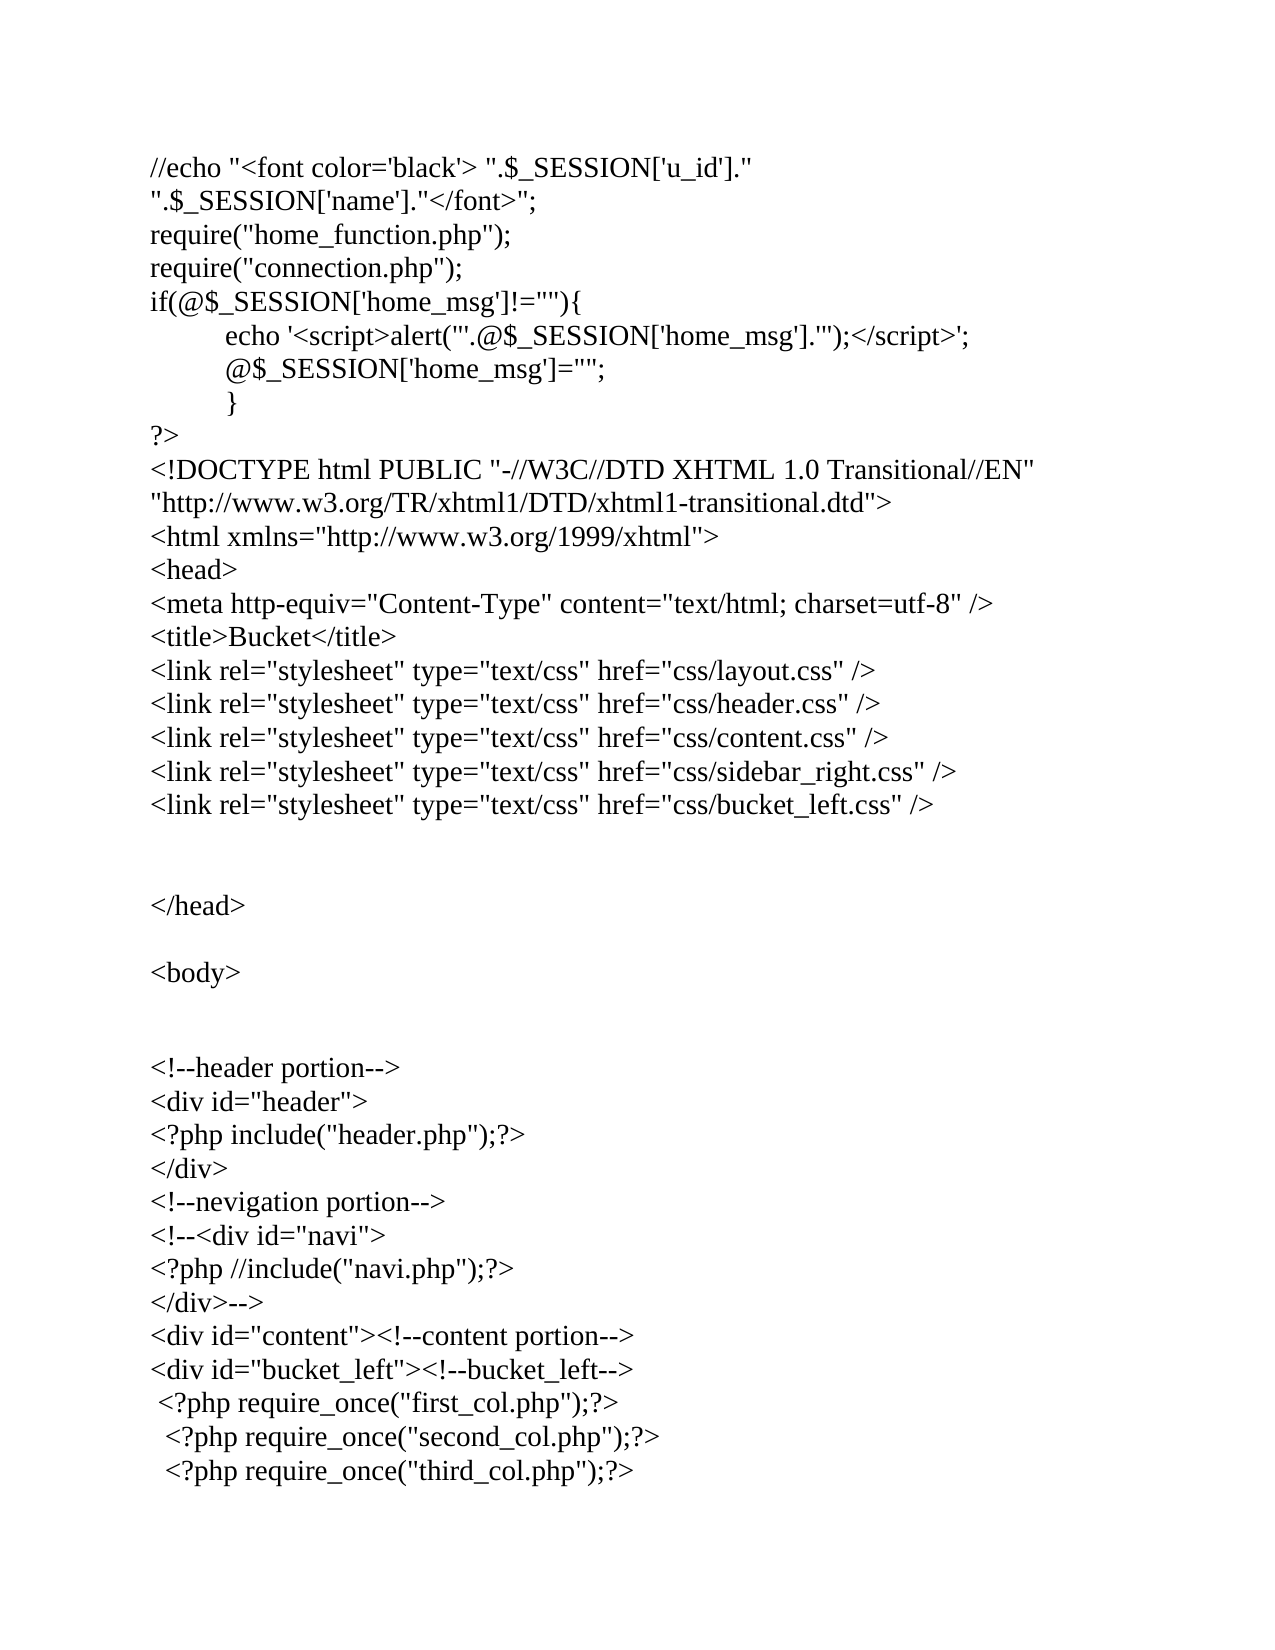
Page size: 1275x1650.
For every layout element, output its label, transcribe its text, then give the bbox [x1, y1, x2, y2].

text if(@$_SESSION['home_msg']!=""){ [150, 284, 1125, 318]
text <link rel="stylesheet" type="text/css" href="css/bucket_left.css" /> [150, 787, 1125, 821]
text <link rel="stylesheet" type="text/css" href="css/content.css" /> [150, 720, 1125, 754]
text <?php require_once("third_col.php");?> [150, 1453, 1125, 1486]
text <?php include("header.php");?> [150, 1117, 1125, 1151]
text <!--header portion--> [150, 1050, 1125, 1084]
text <?php require_once("first_col.php");?> [150, 1386, 1125, 1419]
text <meta http-equiv="Content-Type" content="text/html; charset=utf-8" /> [150, 586, 1125, 619]
text //echo "<font color='black'> ".$_SESSION['u_id']." ".$_SESSION['name']."</font>"; [150, 150, 1125, 217]
text </div> [150, 1151, 1125, 1184]
text <link rel="stylesheet" type="text/css" href="css/layout.css" /> [150, 653, 1125, 687]
text <title>Bucket</title> [150, 619, 1125, 653]
text <div id="header"> [150, 1084, 1125, 1117]
text ?> [150, 418, 1125, 452]
text <?php //include("navi.php");?> [150, 1251, 1125, 1285]
text <div id="bucket_left"><!--bucket_left--> [150, 1352, 1125, 1386]
text echo '<script>alert("'.@$_SESSION['home_msg'].'");</script>'; [150, 318, 1125, 351]
text </div>--> [150, 1285, 1125, 1318]
text <link rel="stylesheet" type="text/css" href="css/sidebar_right.css" /> [150, 754, 1125, 787]
text <?php require_once("second_col.php");?> [150, 1419, 1125, 1453]
text <html xmlns="http://www.w3.org/1999/xhtml"> [150, 519, 1125, 552]
text <!--nevigation portion--> [150, 1184, 1125, 1218]
text } [150, 385, 1125, 418]
text <link rel="stylesheet" type="text/css" href="css/header.css" /> [150, 687, 1125, 720]
text @$_SESSION['home_msg']=""; [150, 351, 1125, 385]
text <!--<div id="navi"> [150, 1218, 1125, 1251]
text <div id="content"><!--content portion--> [150, 1318, 1125, 1352]
text require("home_function.php"); [150, 217, 1125, 251]
text </head> [150, 888, 1125, 921]
text <!DOCTYPE html PUBLIC "-//W3C//DTD XHTML 1.0 Transitional//EN" "http://www.w3.org/TR/xhtml1/DTD/xhtml1-transitional.dtd"> [150, 452, 1125, 519]
text <head> [150, 552, 1125, 586]
text require("connection.php"); [150, 251, 1125, 284]
text <body> [150, 955, 1125, 988]
